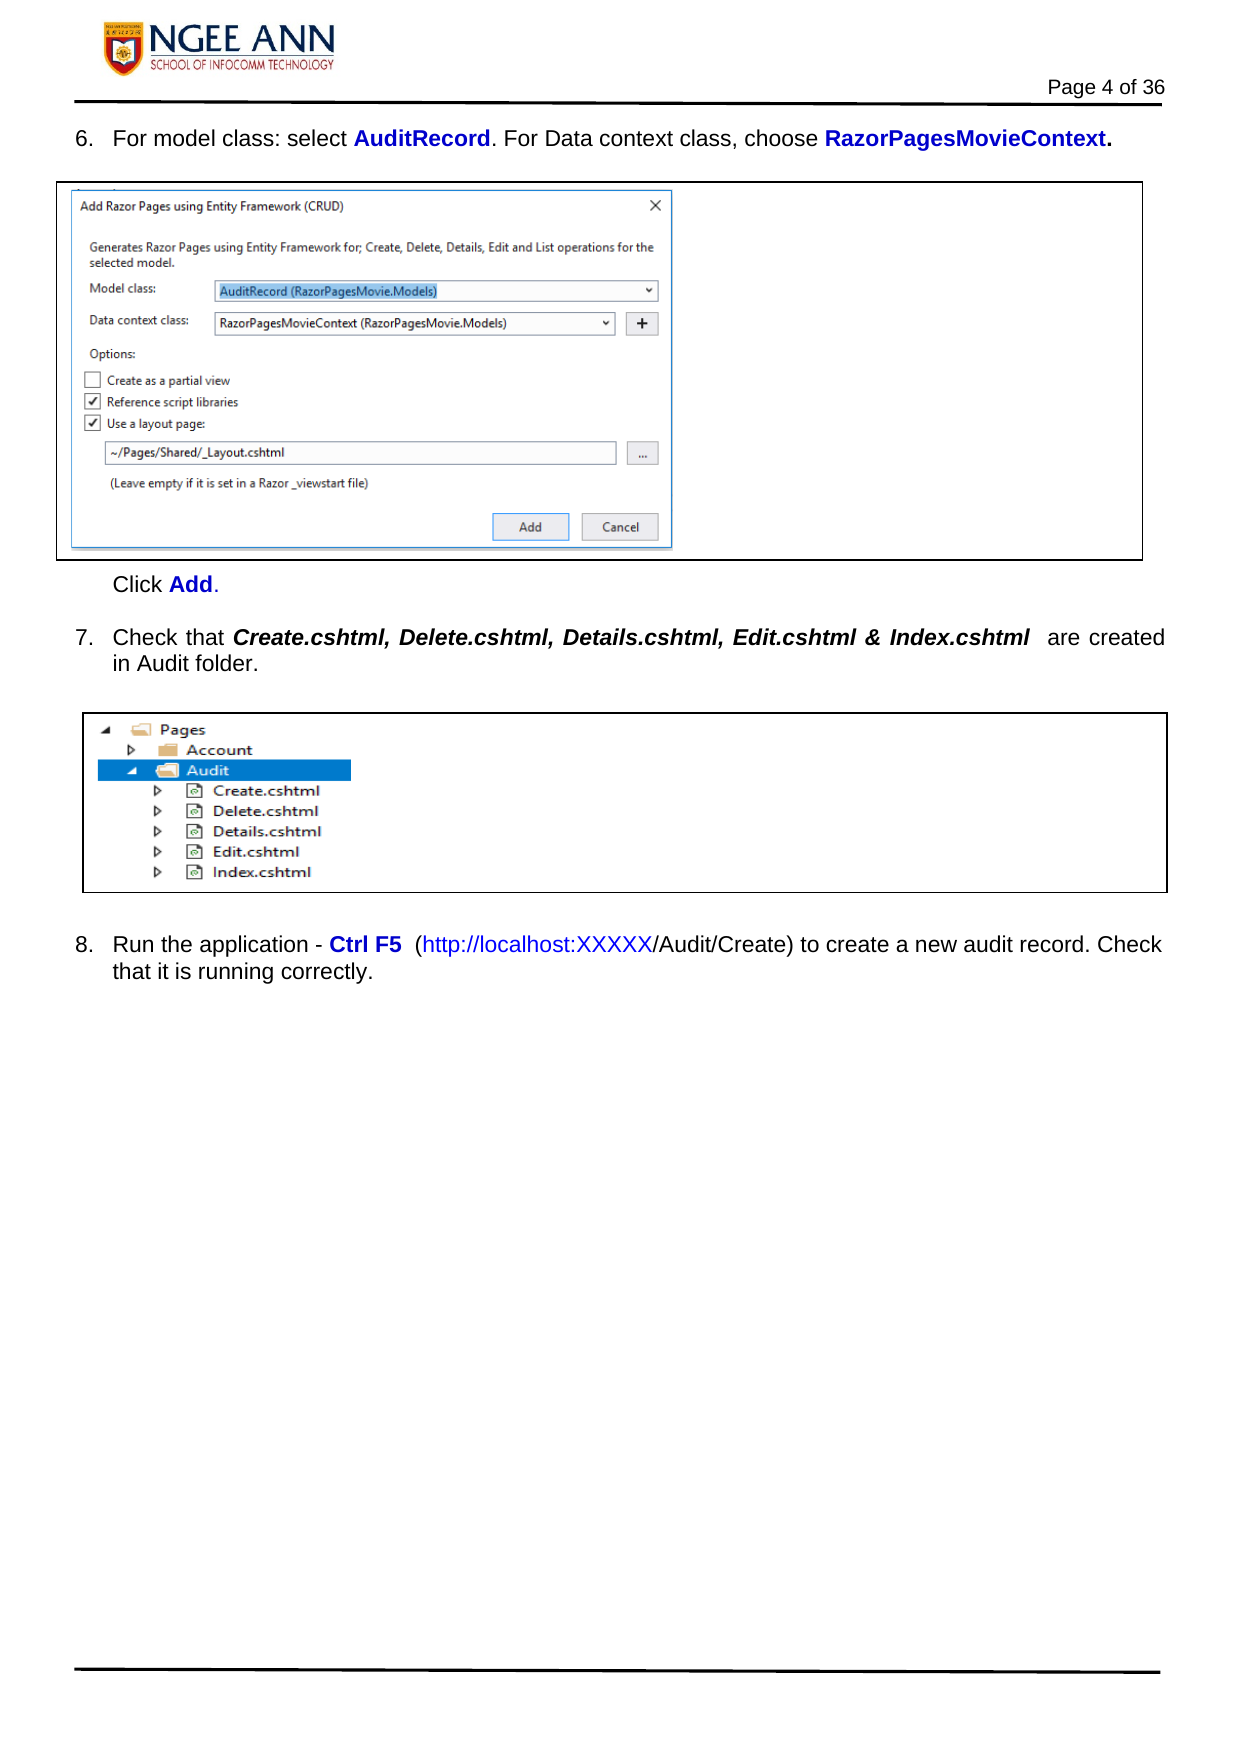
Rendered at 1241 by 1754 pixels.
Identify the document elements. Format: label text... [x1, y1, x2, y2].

picture [78, 0, 359, 98]
list Run the application - Ctrl F5 (http://localhost:XXXXX/Audit/Create) to create a new audit record. Check that it is running correctly. [75, 931, 1165, 984]
picture [97, 720, 351, 885]
list Check that Create.cshtml, Delete.cshtml, Details.cshtml, Edit.cshtml & Index.cshtml are created in Audit folder. [75, 623, 1165, 676]
picture [71, 189, 673, 551]
